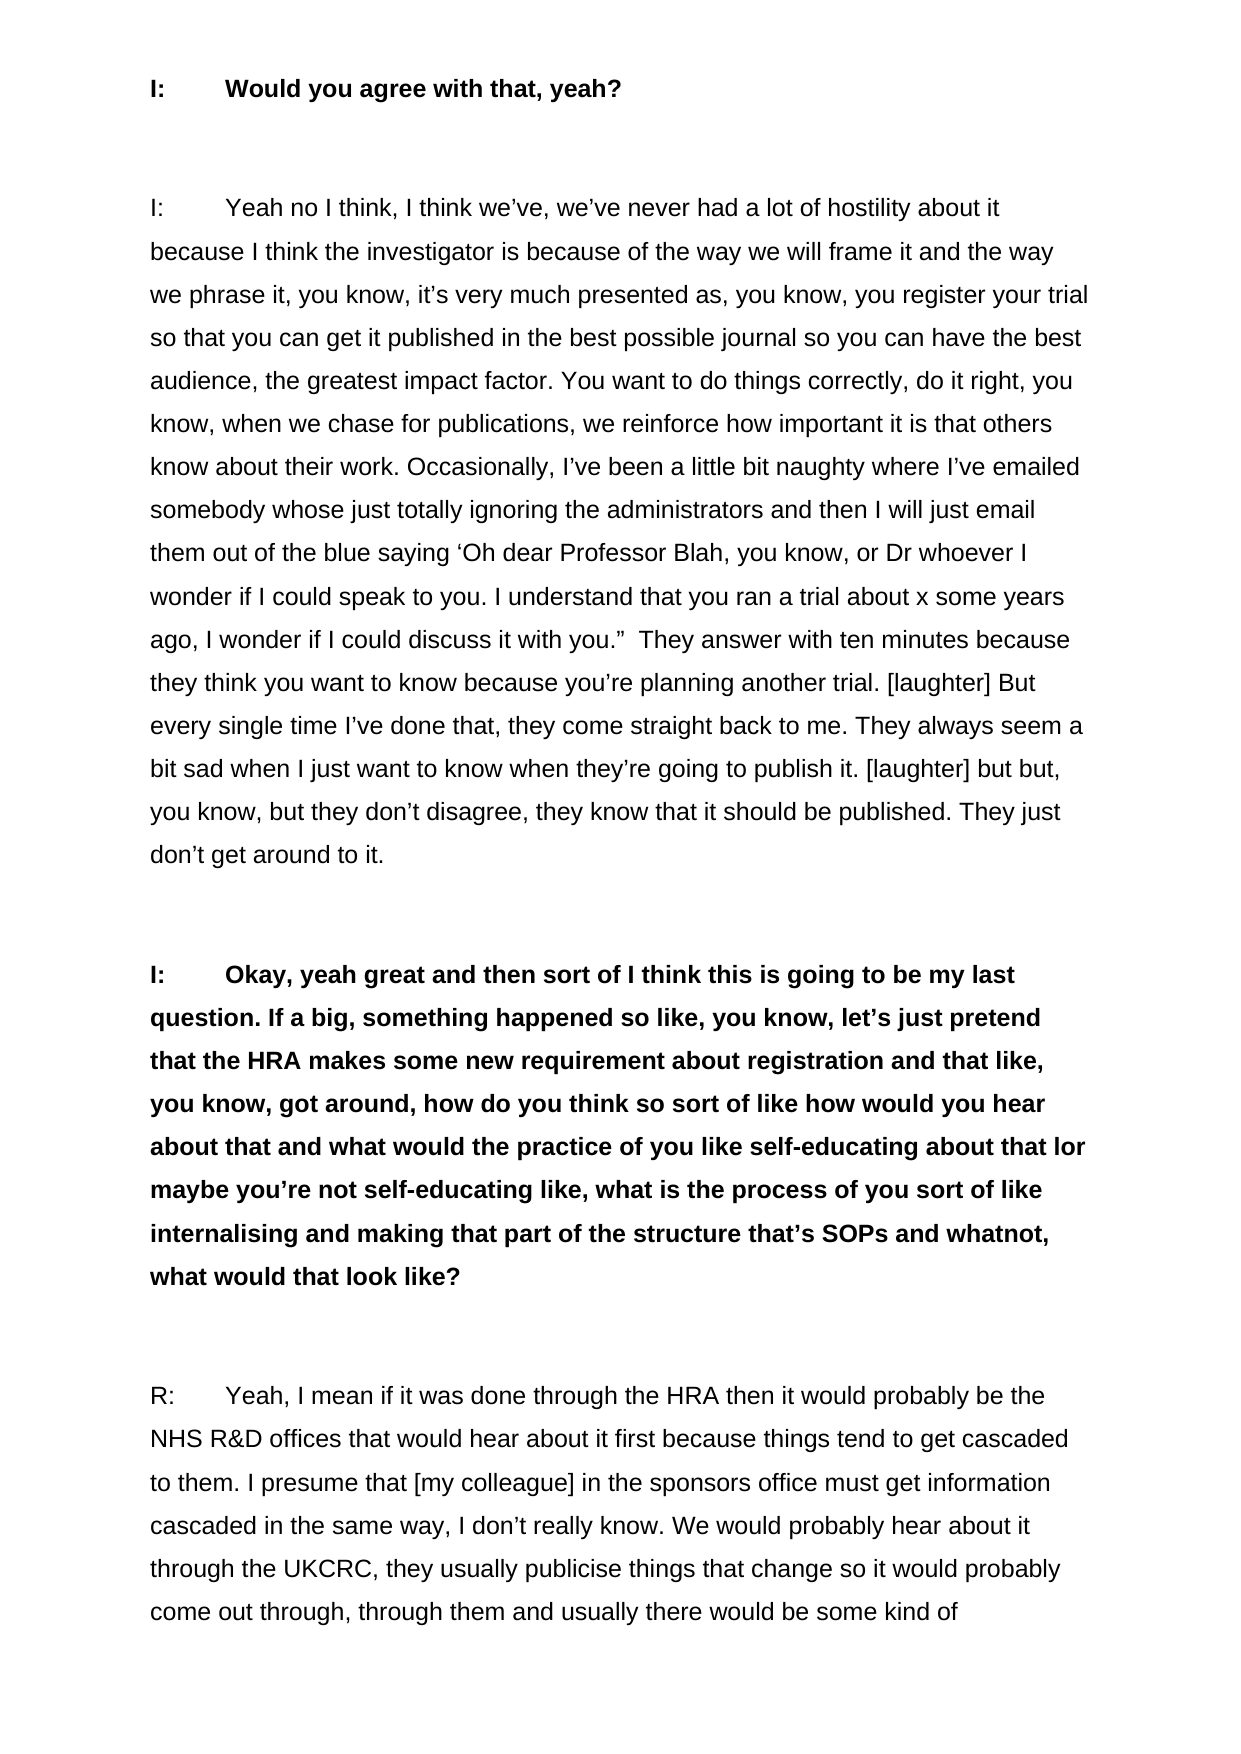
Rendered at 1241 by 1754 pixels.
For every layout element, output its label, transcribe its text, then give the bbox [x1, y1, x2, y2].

text I: Yeah no I think, I think we’ve, we’ve never had a lot of hostility about it because I think the investigator is because of the way we will frame it and the way we phrase it, you know, it’s very much presented as, you know, you register your trial so that you can get it published in the best possible journal so you can have the best audience, the greatest impact factor. You want to do things correctly, do it right, you know, when we chase for publications, we reinforce how important it is that others know about their work. Occasionally, I’ve been a little bit naughty where I’ve emailed somebody whose just totally ignoring the administrators and then I will just email them out of the blue saying ‘Oh dear Professor Blah, you know, or Dr whoever I wonder if I could speak to you. I understand that you ran a trial about x some years ago, I wonder if I could discuss it with you.” They answer with ten minutes because they think you want to know because you’re planning another trial. [laughter] But every single time I’ve done that, they come straight back to me. They always seem a bit sad when I just want to know when they’re going to publish it. [laughter] but but, you know, but they don’t disagree, they know that it should be published. They just don’t get around to it. [150, 193, 1090, 869]
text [150, 1381, 1090, 1626]
text I: Okay, yeah great and then sort of I think this is going to be my last question. If a big, something happened so like, you know, let’s just pretend that the HRA makes some new requirement about registration and that like, you know, got around, how do you think so sort of like how would you hear about that and what would the practice of you like self-educating about that lor maybe you’re not self-educating like, what is the process of you sort of like internalising and making that part of the structure that’s SOPs and whatnot, what would that look like? [150, 960, 1090, 1290]
text I: Would you agree with that, yeah? [150, 74, 1090, 102]
